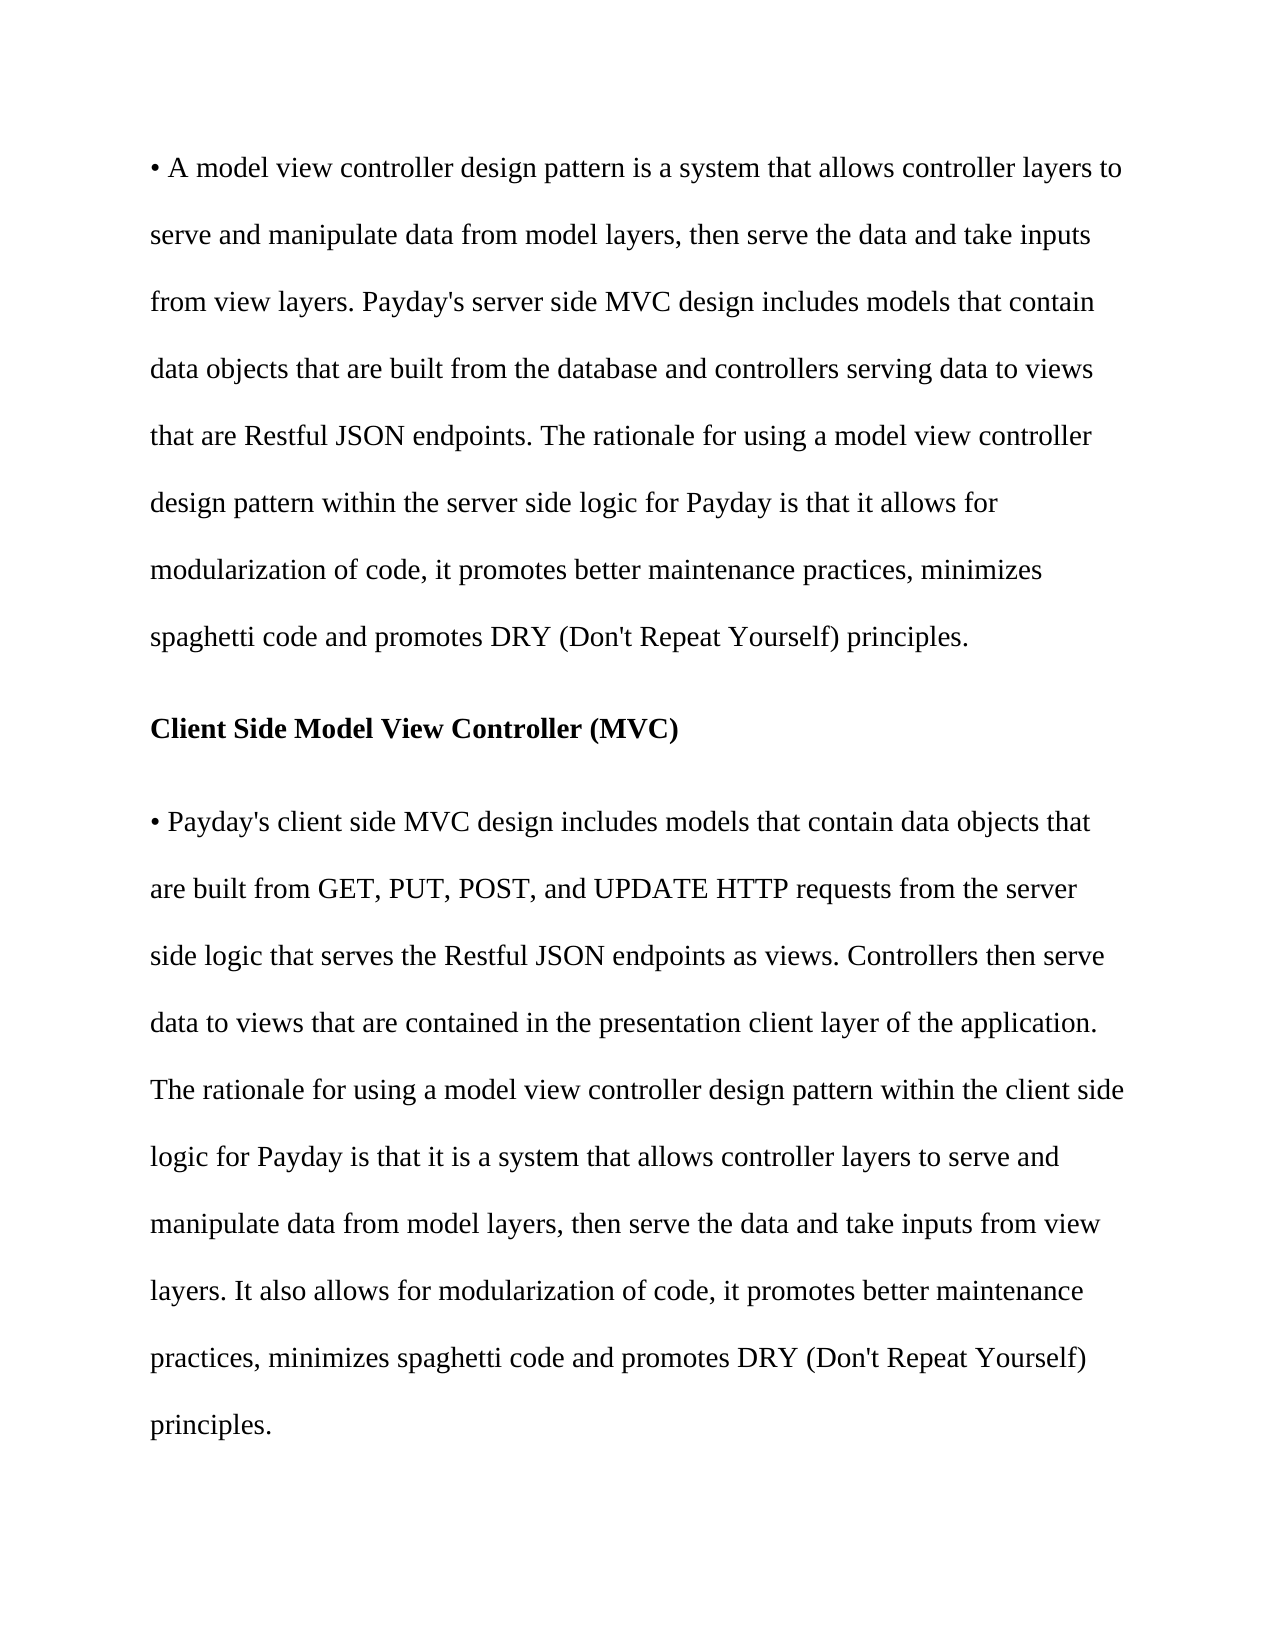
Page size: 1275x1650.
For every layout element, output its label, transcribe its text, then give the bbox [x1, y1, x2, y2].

text Client Side Model View Controller (MVC) [150, 712, 1125, 745]
text • A model view controller design pattern is a system that allows controller layers to serve and manipulate data from model layers, then serve the data and take inputs from view layers. Payday's server side MVC design includes models that contain data objects that are built from the database and controllers serving data to views that are Restful JSON endpoints. The rationale for using a model view controller design pattern within the server side logic for Payday is that it allows for modularization of code, it promotes better maintenance practices, minimizes spaghetti code and promotes DRY (Don't Repeat Yourself) principles. [150, 150, 1125, 653]
text • Payday's client side MVC design includes models that contain data objects that are built from GET, PUT, POST, and UPDATE HTTP requests from the server side logic that serves the Restful JSON endpoints as views. Controllers then serve data to views that are contained in the presentation client layer of the application. The rationale for using a model view controller design pattern within the client side logic for Payday is that it is a system that allows controller layers to serve and manipulate data from model layers, then serve the data and take inputs from view layers. It also allows for modularization of code, it promotes better maintenance practices, minimizes spaghetti code and promotes DRY (Don't Repeat Yourself) principles. [150, 804, 1125, 1441]
